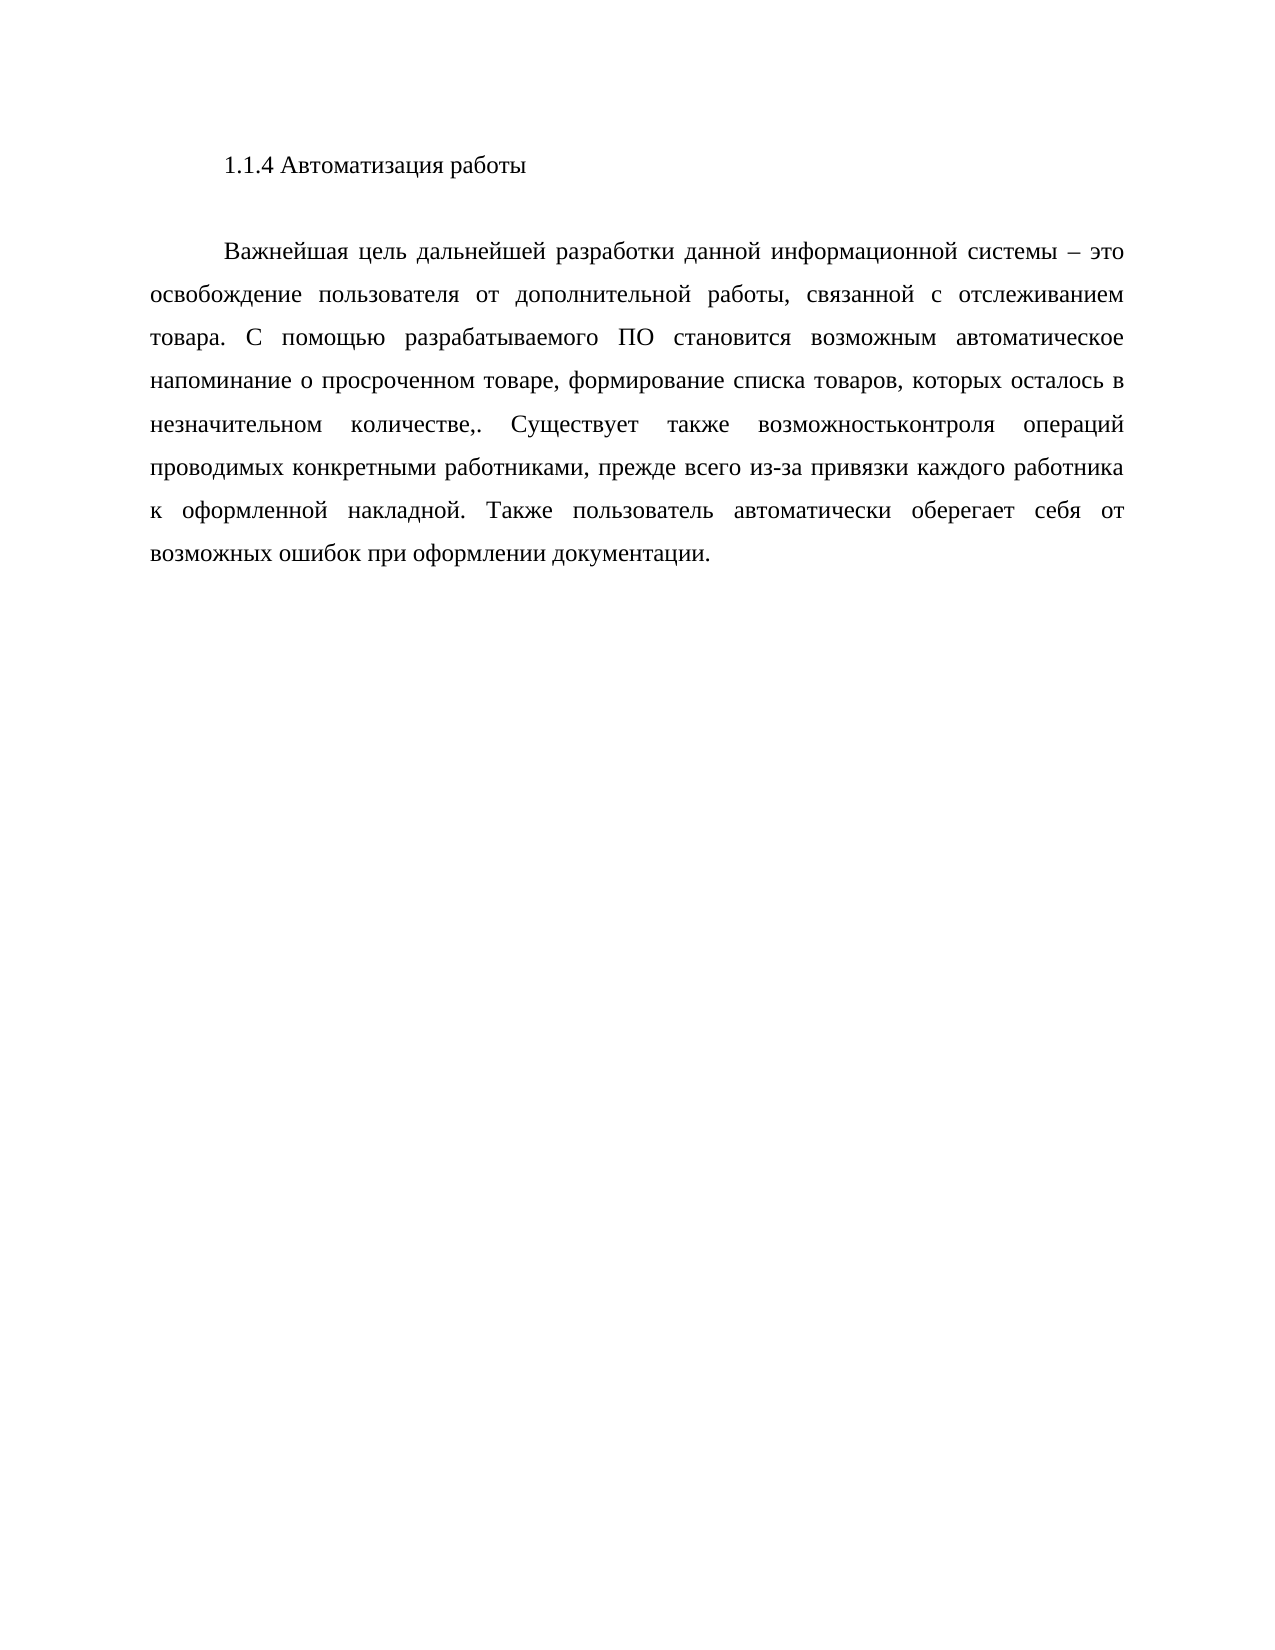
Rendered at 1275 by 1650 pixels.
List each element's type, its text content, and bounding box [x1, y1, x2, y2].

text Важнейшая цель дальнейшей разработки данной информационной системы – это освобождение пользователя от дополнительной работы, связанной с отслеживанием товара. С помощью разрабатываемого ПО становится возможным автоматическое напоминание о просроченном товаре, формирование списка товаров, которых осталось в незначительном количестве,. Существует также возможностьконтроля операций проводимых конкретными работниками, прежде всего из-за привязки каждого работника к оформленной накладной. Также пользователь автоматически оберегает себя от возможных ошибок при оформлении документации. [150, 236, 1125, 567]
text 1.1.4 Автоматизация работы [150, 150, 1125, 179]
